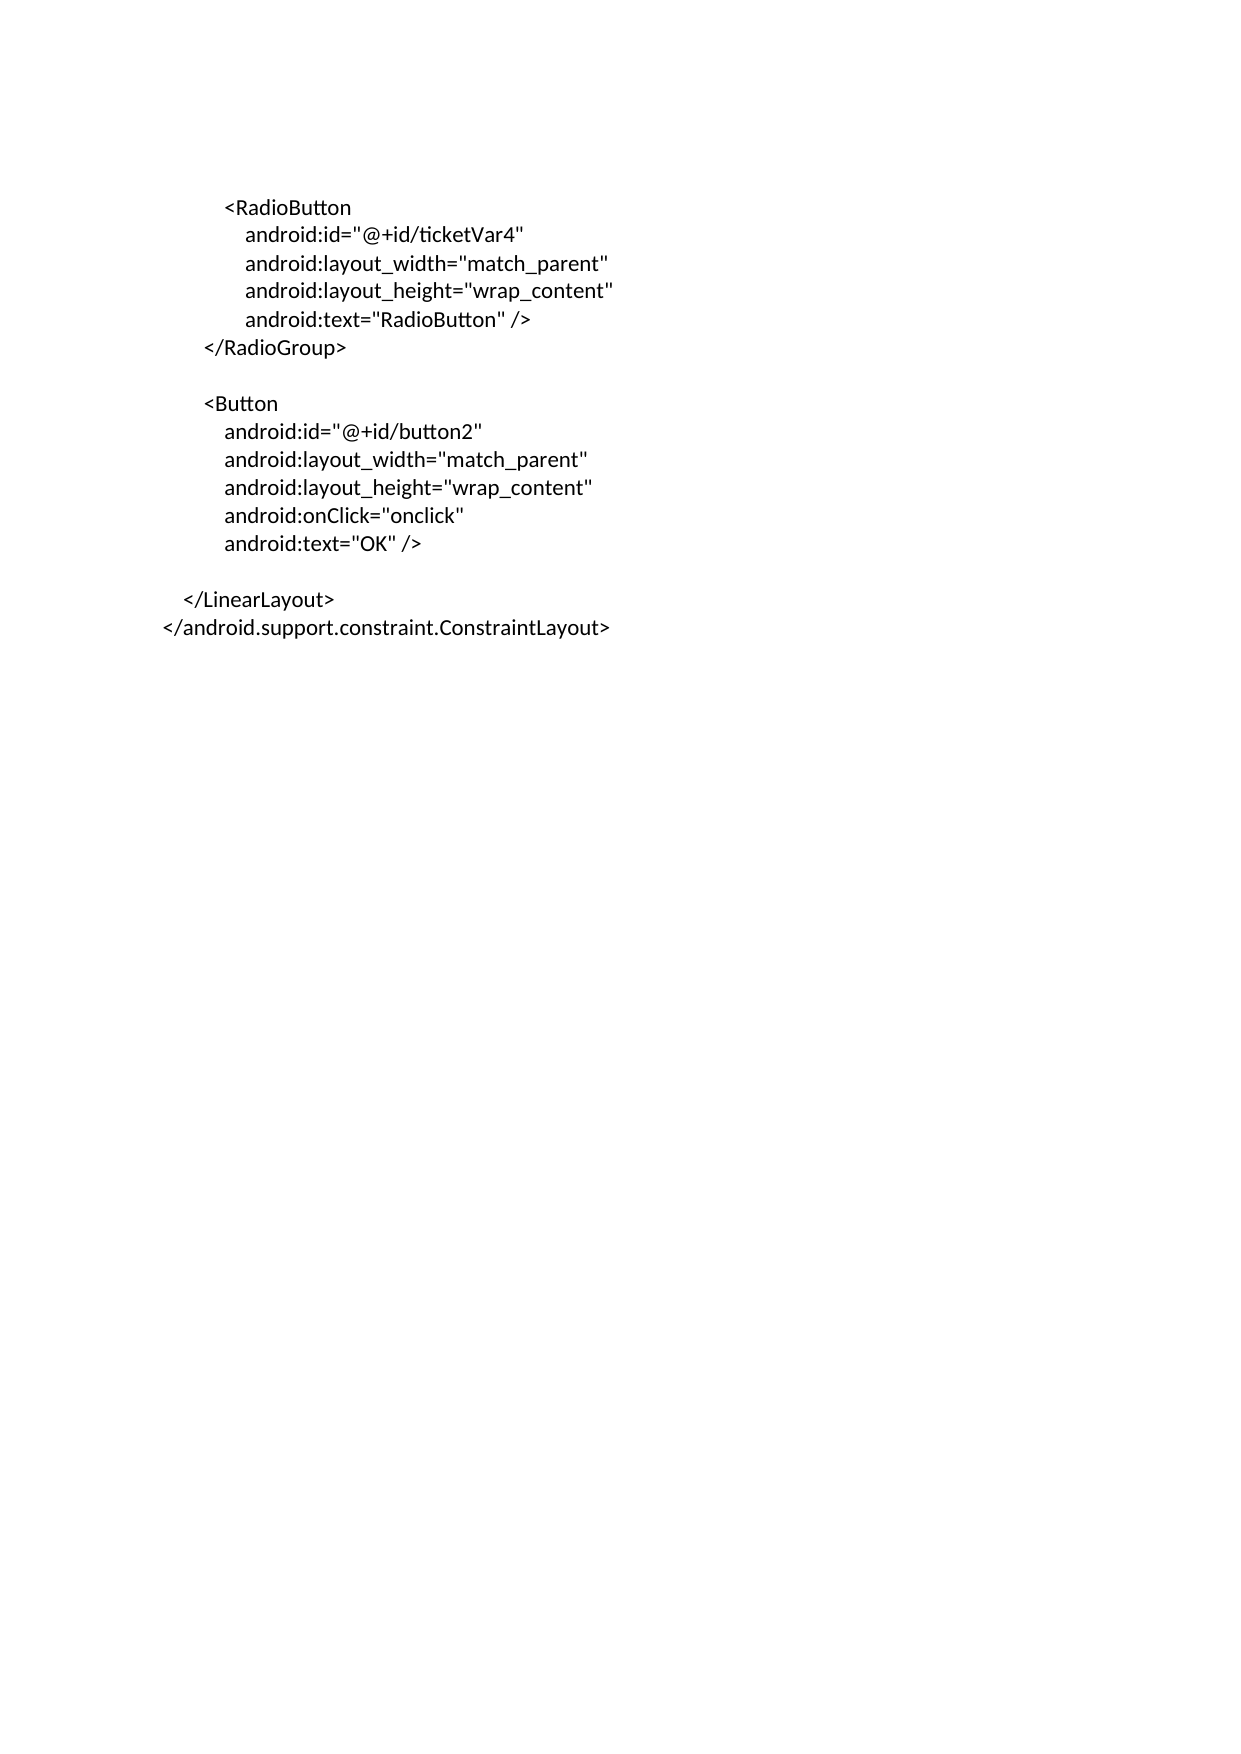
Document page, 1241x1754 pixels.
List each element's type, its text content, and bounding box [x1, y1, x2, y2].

text android:onClick="onclick" [162, 501, 1217, 529]
text android:id="@+id/ticketVar4" [162, 221, 1217, 249]
text <RadioButton [162, 193, 1217, 221]
text android:layout_height="wrap_content" [162, 473, 1217, 501]
text android:text="RadioButton" /> [162, 305, 1217, 333]
text </LinearLayout> [162, 585, 1217, 613]
text android:layout_width="match_parent" [162, 249, 1217, 277]
text </android.support.constraint.ConstraintLayout> [162, 613, 1217, 641]
text <Button [162, 389, 1217, 417]
text android:layout_width="match_parent" [162, 445, 1217, 473]
text android:text="OK" /> [162, 529, 1217, 557]
text android:id="@+id/button2" [162, 417, 1217, 445]
text android:layout_height="wrap_content" [162, 277, 1217, 305]
text </RadioGroup> [162, 333, 1217, 361]
